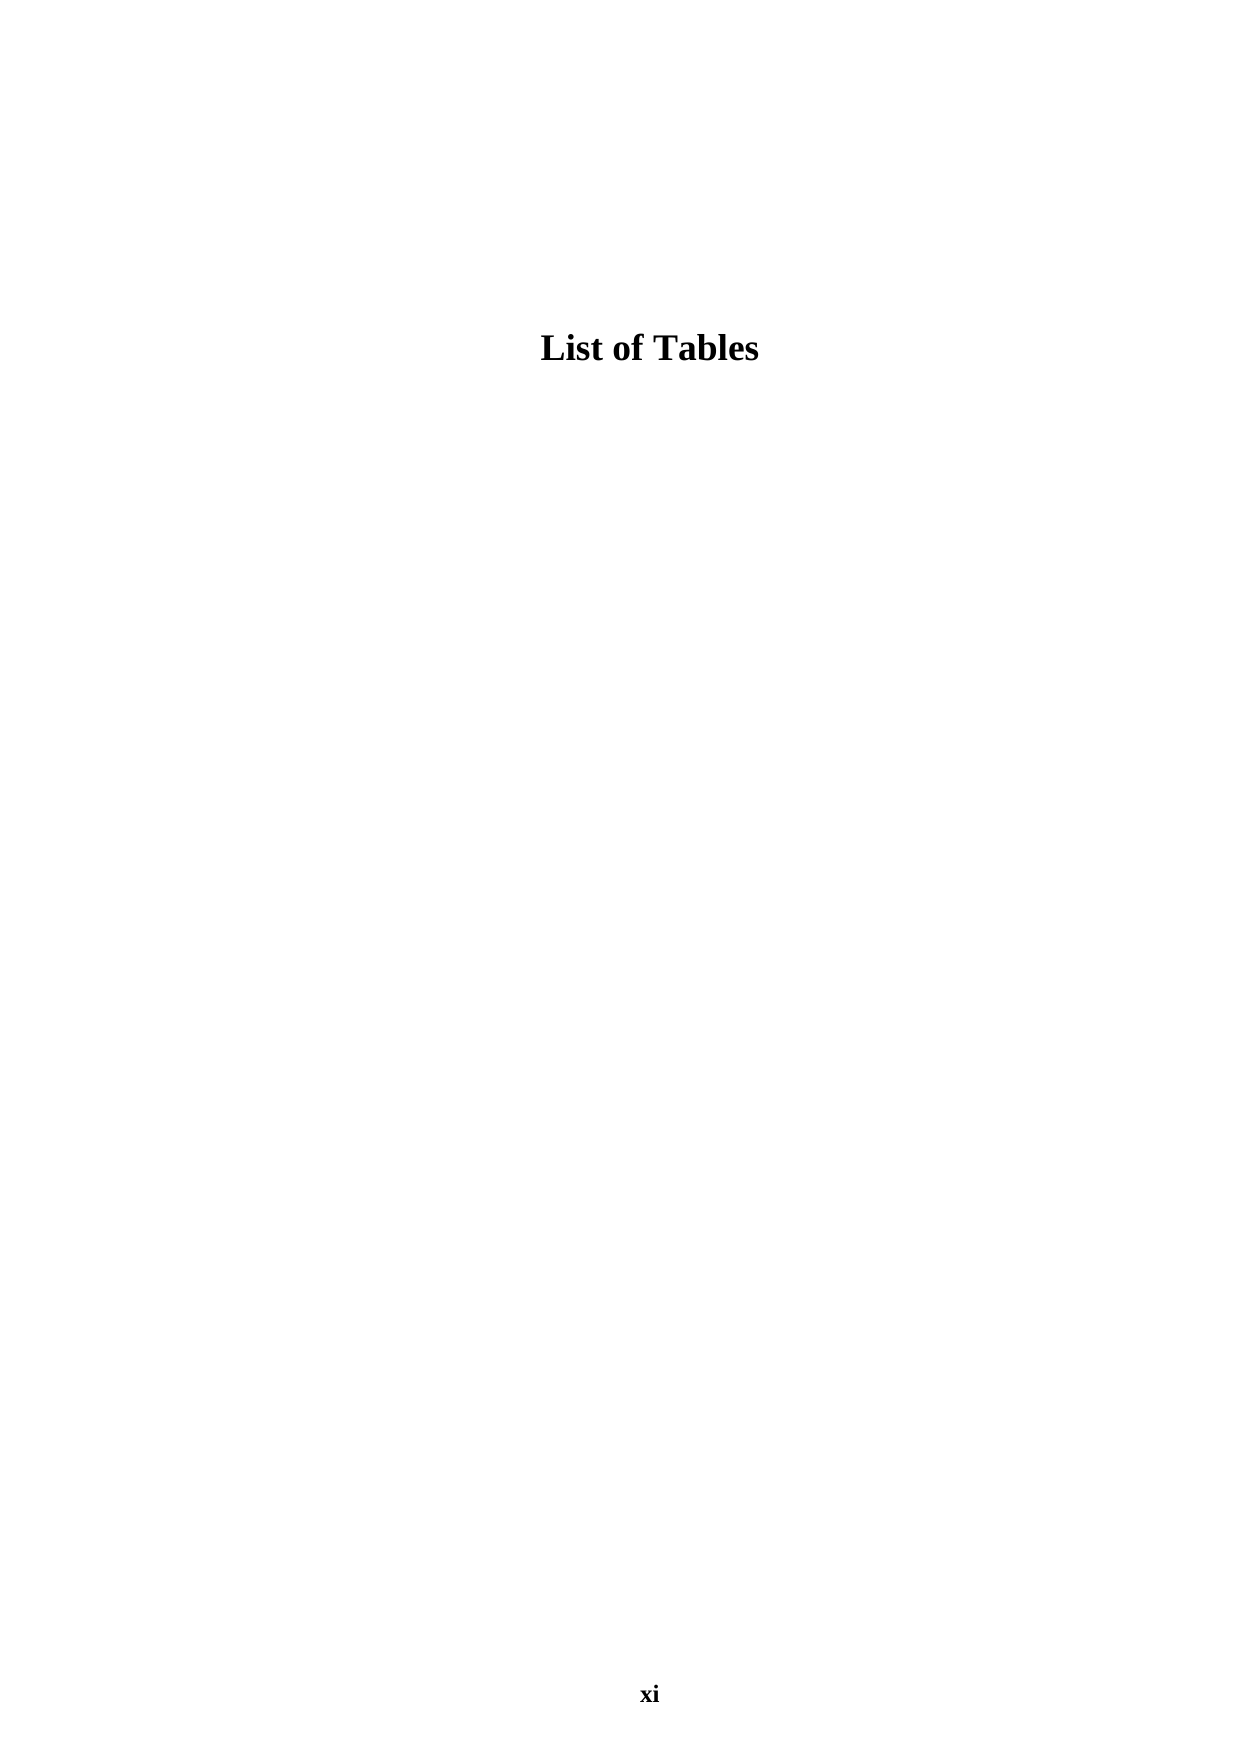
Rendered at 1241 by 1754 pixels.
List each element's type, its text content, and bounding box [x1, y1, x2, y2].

subtitle List of Tables [177, 325, 1122, 368]
